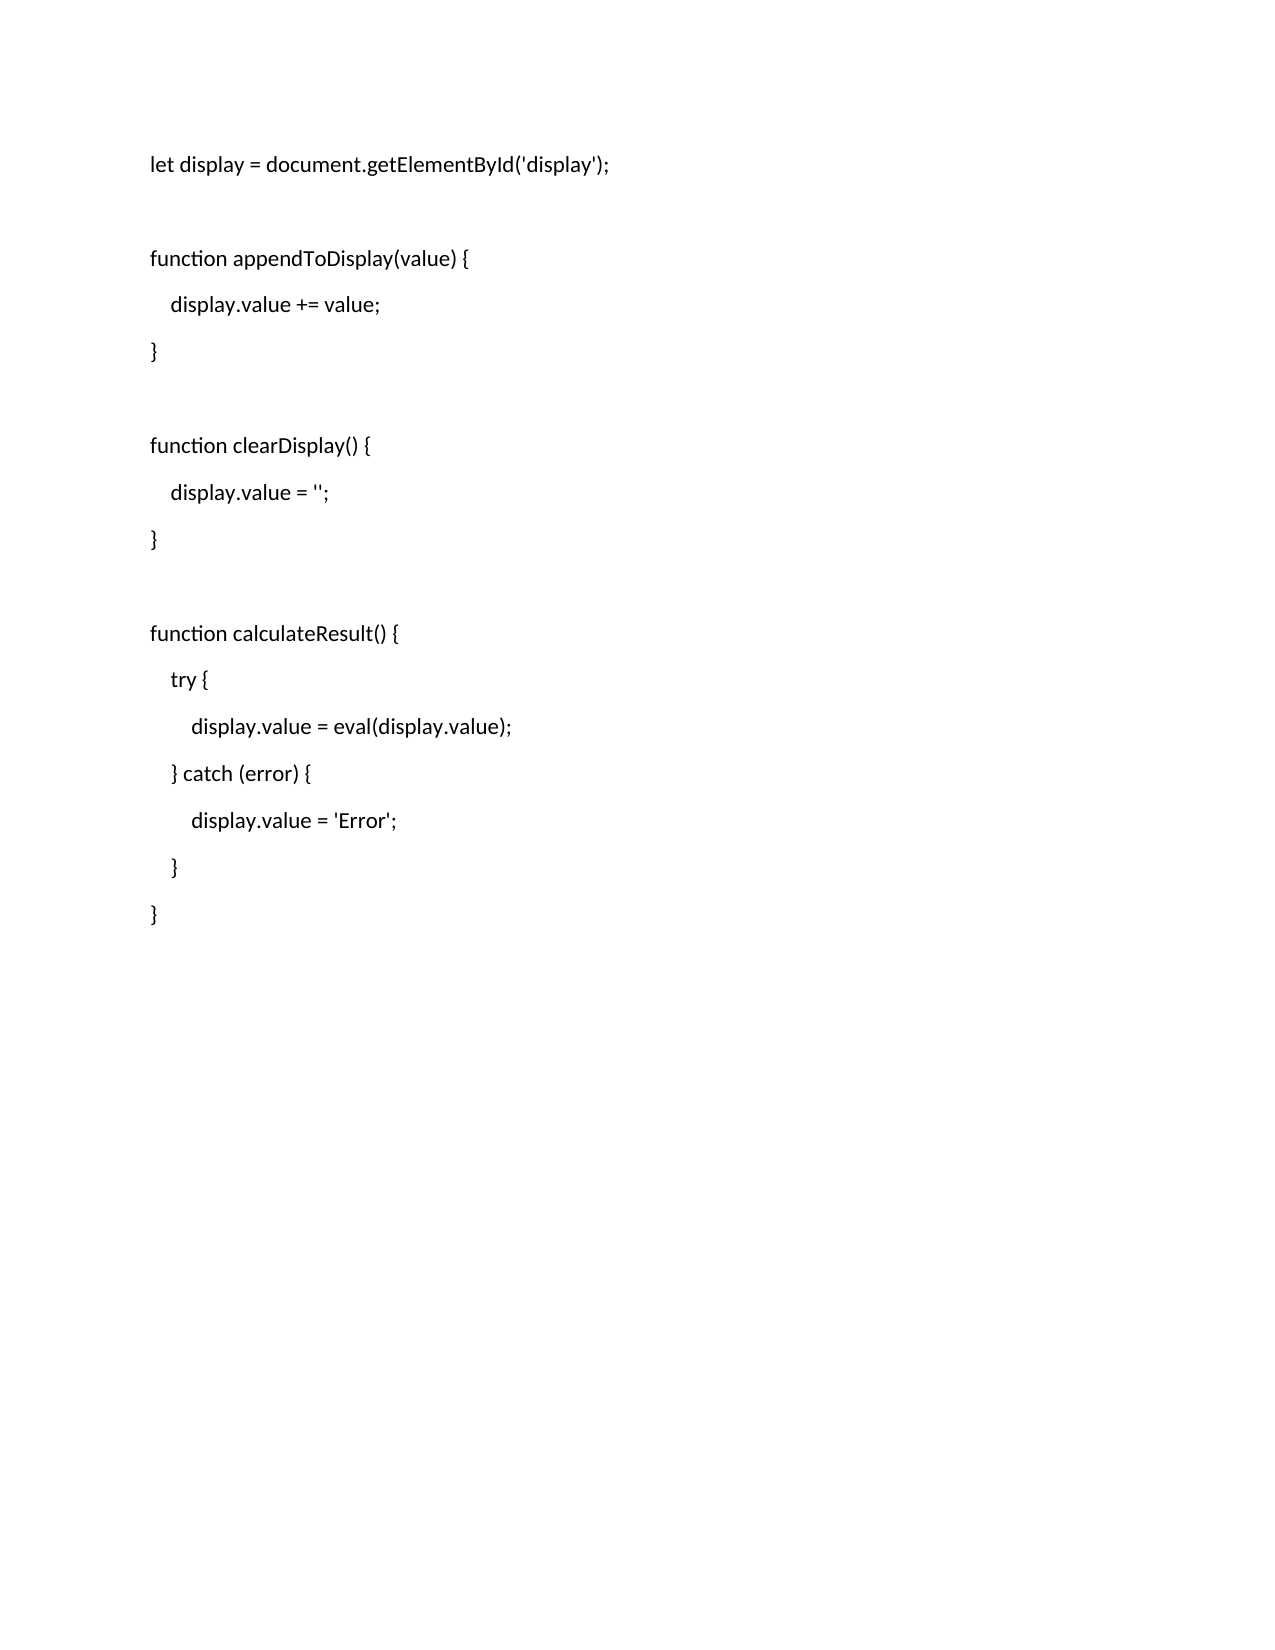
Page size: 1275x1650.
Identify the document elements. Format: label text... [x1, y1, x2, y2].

text } [150, 900, 1125, 928]
text function calculateResult() { [150, 619, 1125, 647]
text display.value = 'Error'; [150, 806, 1125, 834]
text } [150, 525, 1125, 553]
text let display = document.getElementById('display'); [150, 150, 1125, 178]
text display.value += value; [150, 291, 1125, 319]
text } [150, 337, 1125, 366]
text function appendToDisplay(value) { [150, 244, 1125, 272]
text function clearDisplay() { [150, 431, 1125, 459]
text } [150, 853, 1125, 881]
text try { [150, 666, 1125, 694]
text } catch (error) { [150, 759, 1125, 787]
text display.value = eval(display.value); [150, 712, 1125, 741]
text display.value = ''; [150, 478, 1125, 506]
